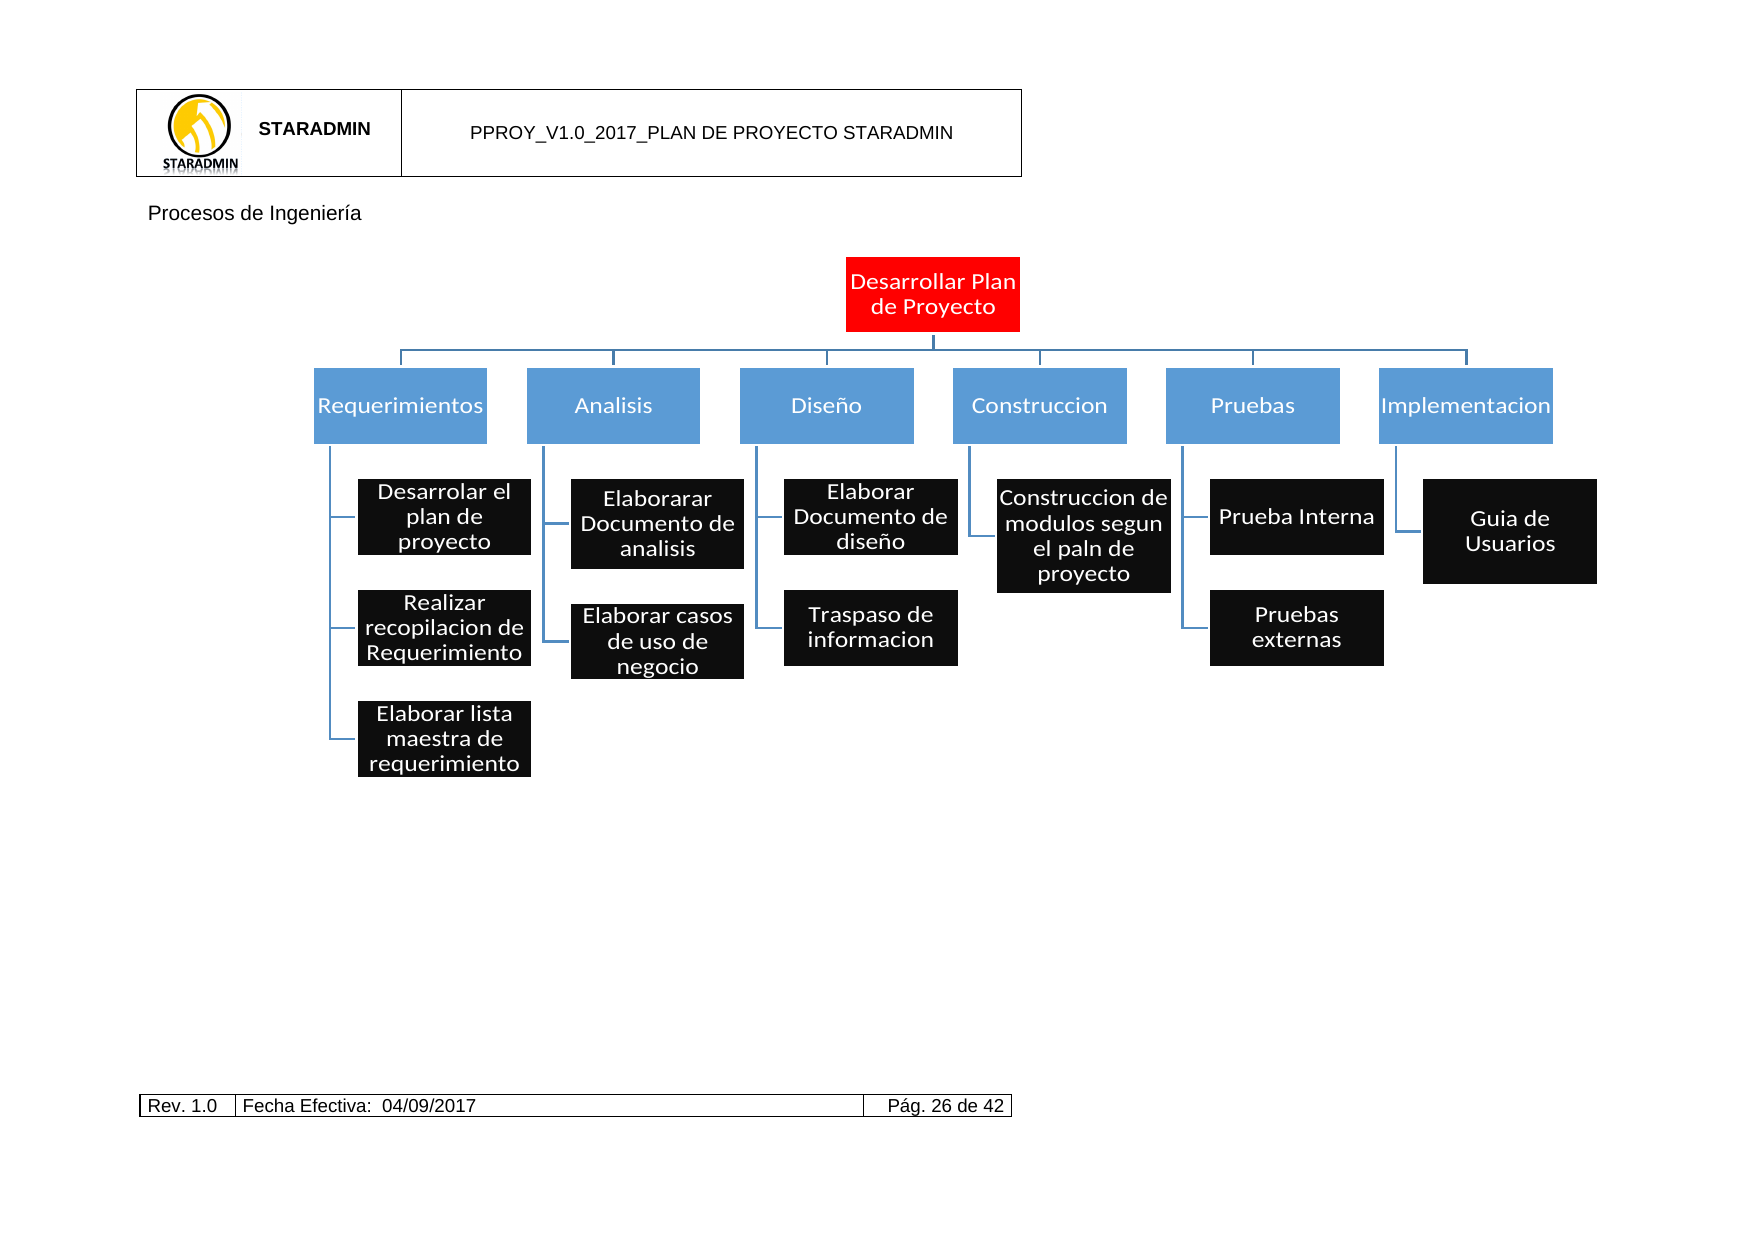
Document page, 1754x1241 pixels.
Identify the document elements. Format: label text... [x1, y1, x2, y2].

picture [160, 92, 242, 176]
text Procesos de Ingeniería [148, 201, 1606, 225]
